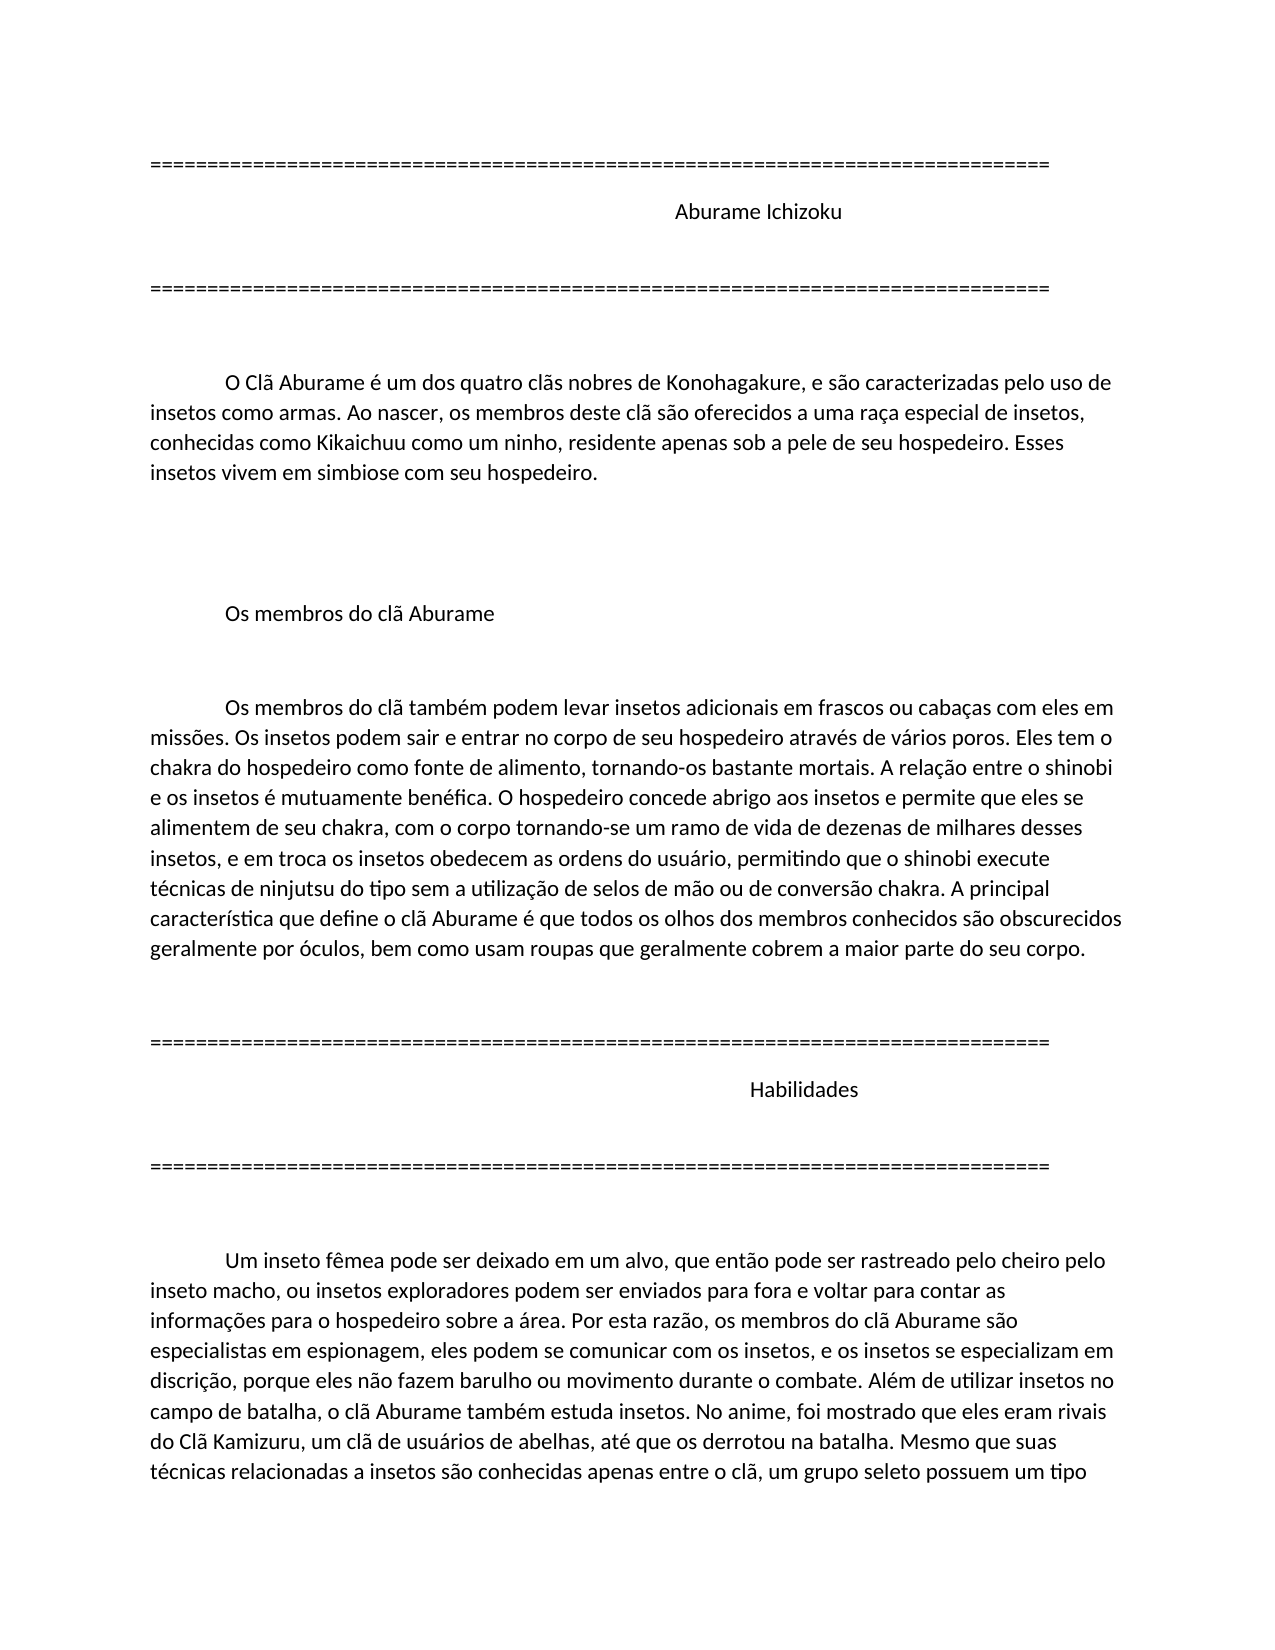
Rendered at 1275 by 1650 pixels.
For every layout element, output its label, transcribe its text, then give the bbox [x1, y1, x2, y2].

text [150, 1246, 1125, 1485]
text Os membros do clã Aburame [150, 599, 1125, 627]
text =============================================================================== [150, 1028, 1125, 1056]
text Habilidades [150, 1075, 1125, 1133]
text Aburame Ichizoku [150, 197, 1125, 255]
text O Clã Aburame é um dos quatro clãs nobres de Konohagakure, e são caracterizadas pelo uso de insetos como armas. Ao nascer, os membros deste clã são oferecidos a uma raça especial de insetos, conhecidas como Kikaichuu como um ninho, residente apenas sob a pele de seu hospedeiro. Esses insetos vivem em simbiose com seu hospedeiro. [150, 368, 1125, 486]
text =============================================================================== [150, 1152, 1125, 1180]
text Os membros do clã também podem levar insetos adicionais em frascos ou cabaças com eles em missões. Os insetos podem sair e entrar no corpo de seu hospedeiro através de vários poros. Eles tem o chakra do hospedeiro como fonte de alimento, tornando-os bastante mortais. A relação entre o shinobi e os insetos é mutuamente benéfica. O hospedeiro concede abrigo aos insetos e permite que eles se alimentem de seu chakra, com o corpo tornando-se um ramo de vida de dezenas de milhares desses insetos, e em troca os insetos obedecem as ordens do usuário, permitindo que o shinobi execute técnicas de ninjutsu do tipo sem a utilização de selos de mão ou de conversão chakra. A principal característica que define o clã Aburame é que todos os olhos dos membros conhecidos são obscurecidos geralmente por óculos, bem como usam roupas que geralmente cobrem a maior parte do seu corpo. [150, 693, 1125, 962]
text =============================================================================== [150, 274, 1125, 302]
text =============================================================================== [150, 150, 1125, 178]
